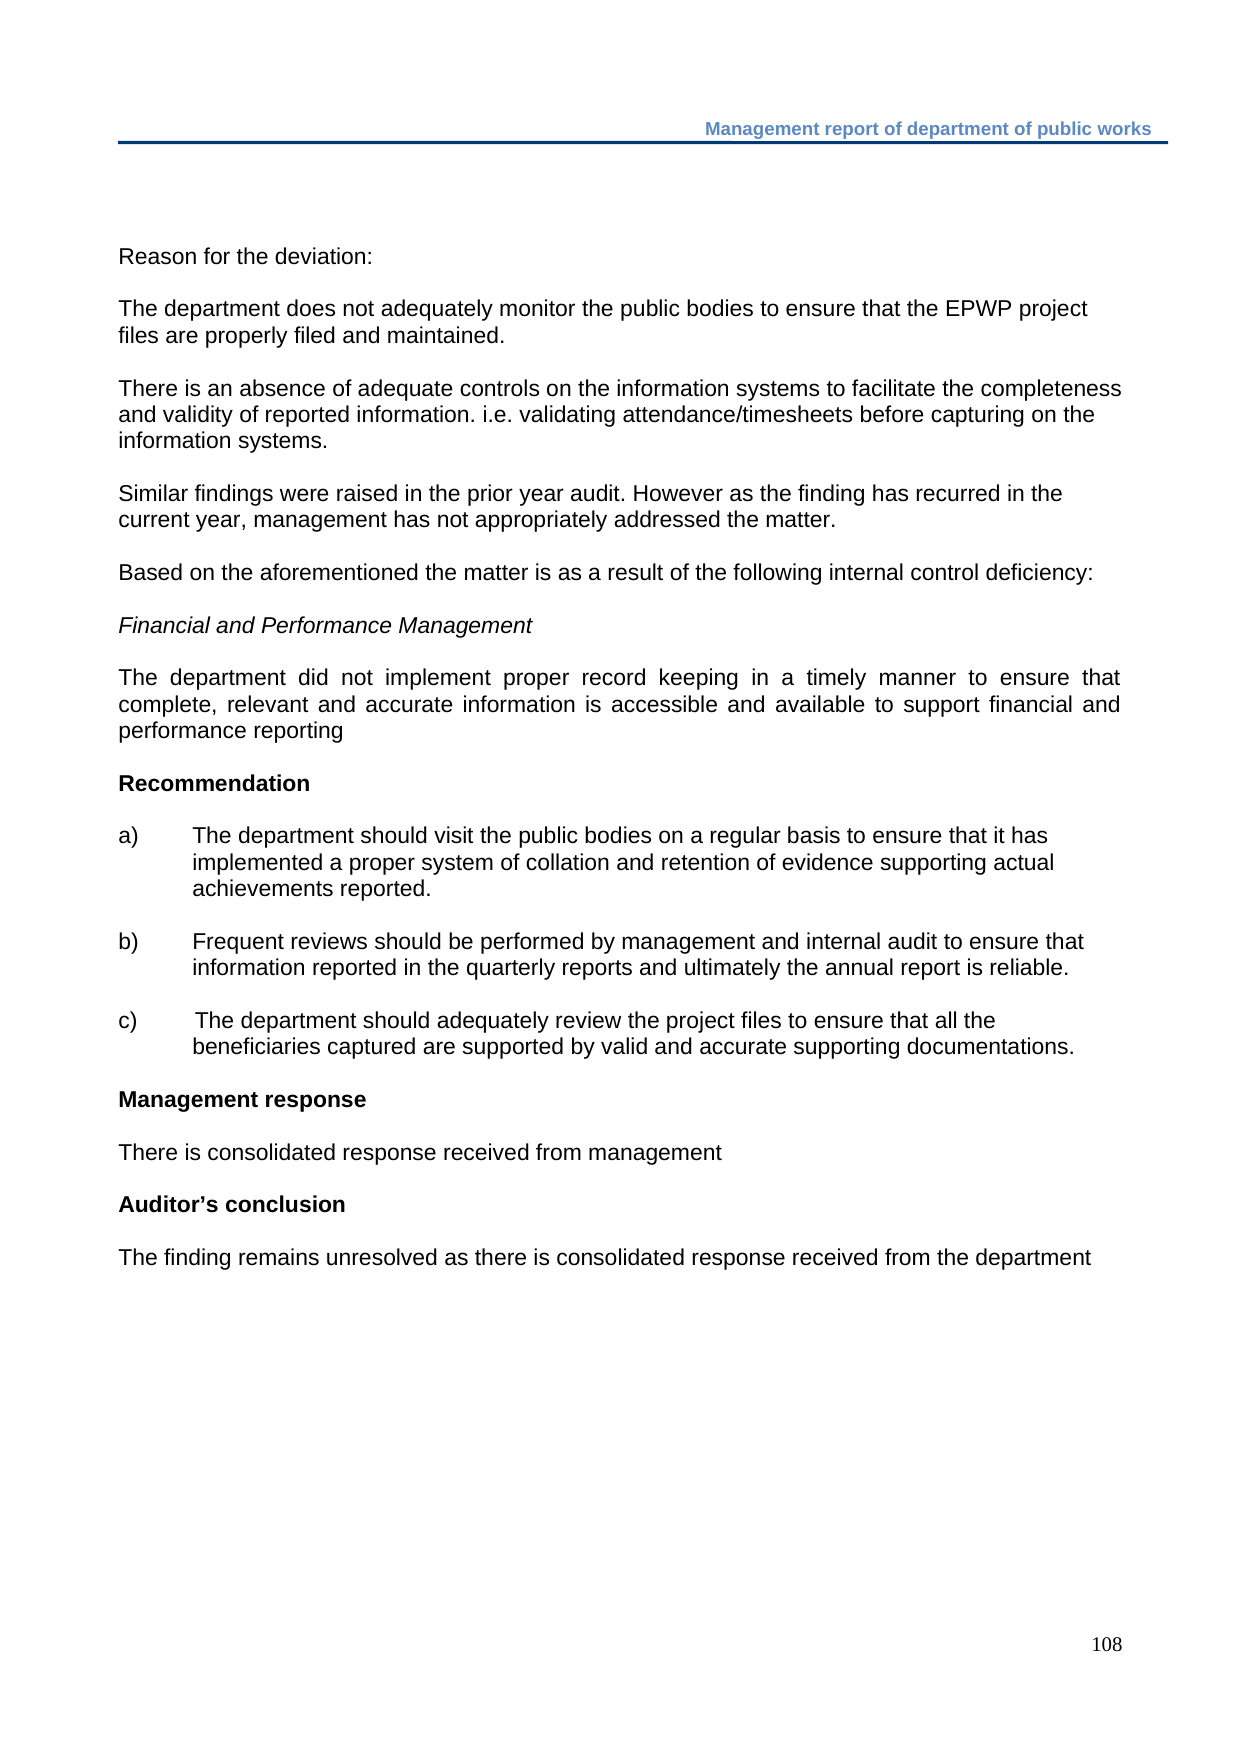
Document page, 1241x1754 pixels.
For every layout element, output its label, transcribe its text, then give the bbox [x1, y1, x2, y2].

text Auditor’s conclusion [118, 1191, 1122, 1218]
text There is consolidated response received from management [118, 1139, 1122, 1165]
text Management response [118, 1086, 1122, 1112]
text c) The department should adequately review the project files to ensure that all the beneficiaries captured are supported by valid and accurate supporting documentations. [118, 1007, 1122, 1060]
text Based on the aforementioned the matter is as a result of the following internal control deficiency: [118, 559, 1122, 585]
text a) The department should visit the public bodies on a regular basis to ensure that it has implemented a proper system of collation and retention of evidence supporting actual achievements reported. [118, 822, 1122, 902]
text Similar findings were raised in the prior year audit. However as the finding has recurred in the current year, management has not appropriately addressed the matter. [118, 480, 1122, 533]
text b) Frequent reviews should be performed by management and internal audit to ensure that information reported in the quarterly reports and ultimately the annual report is reliable. [118, 928, 1122, 981]
text The department does not adequately monitor the public bodies to ensure that the EPWP project files are properly filed and maintained. [118, 295, 1122, 348]
text Reason for the deviation: [118, 243, 1122, 269]
text The department did not implement proper record keeping in a timely manner to ensure that complete, relevant and accurate information is accessible and available to support financial and performance reporting [118, 664, 1122, 743]
text The finding remains unresolved as there is consolidated response received from the department [118, 1244, 1122, 1271]
text Recommendation [118, 770, 1122, 796]
text There is an absence of adequate controls on the information systems to facilitate the completeness and validity of reported information. i.e. validating attendance/timesheets before capturing on the information systems. [118, 374, 1122, 453]
text Financial and Performance Management [118, 612, 1122, 638]
